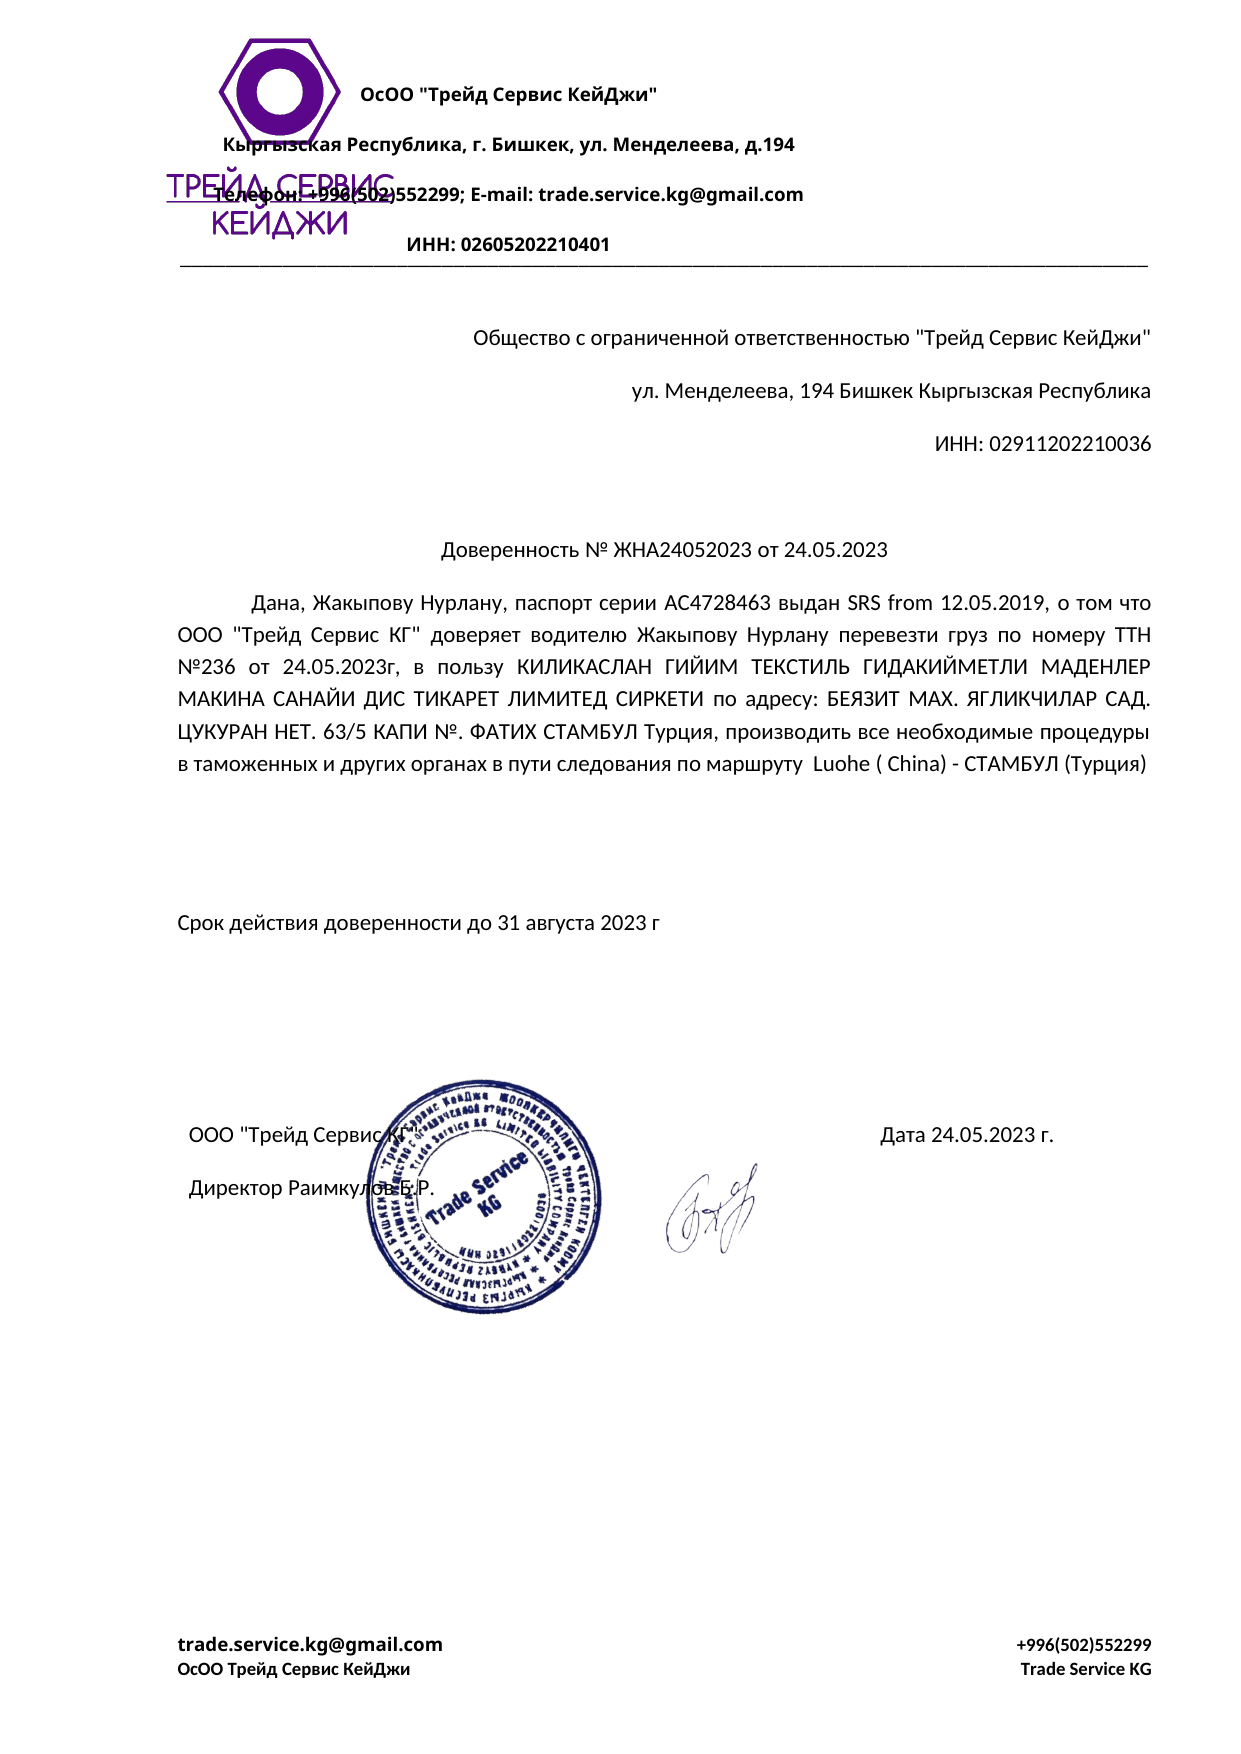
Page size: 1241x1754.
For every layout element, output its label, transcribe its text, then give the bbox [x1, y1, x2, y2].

picture [363, 1226, 646, 1359]
text ИНН: 02911202210036 [177, 429, 1152, 457]
picture [96, 0, 495, 288]
text Срок действия доверенности до 31 августа 2023 г [177, 908, 1152, 936]
table_header Дата 24.05.2023 г. [621, 1120, 1065, 1226]
text Общество с ограниченной ответственностью "Трейд Сервис КейДжи" [177, 323, 1152, 351]
picture [662, 1226, 765, 1256]
picture [385, 1034, 574, 1120]
text Доверенность № ЖНА24052023 от 24.05.2023 [177, 535, 1152, 563]
table_header ООО "Трейд Сервис КГ" Директор Раимкулов Б.Р. [177, 1120, 621, 1226]
text Дана, Жакыпову Нурлану, паспорт серии AC4728463 выдан SRS from 12.05.2019, о том что ООО "Трейд Сервис КГ" доверяет водителю Жакыпову Нурлану перевезти груз по номеру ТТН №236 от 24.05.2023г, в пользу КИЛИКАСЛАН ГИЙИМ ТЕКСТИЛЬ ГИДАКИЙМЕТЛИ МАДЕНЛЕР МАКИНА САНАЙИ ДИС ТИКАРЕТ ЛИМИТЕД СИРКЕТИ по адресу: БЕЯЗИТ МАХ. ЯГЛИКЧИЛАР САД. ЦУКУРАН НЕТ. 63/5 КАПИ №. ФАТИХ СТАМБУЛ Турция, производить все необходимые процедуры в таможенных и других органах в пути следования по маршруту Luohe ( China) - СТАМБУЛ (Турция) [177, 588, 1152, 777]
text ул. Менделеева, 194 Бишкек Кыргызская Республика [177, 376, 1152, 404]
